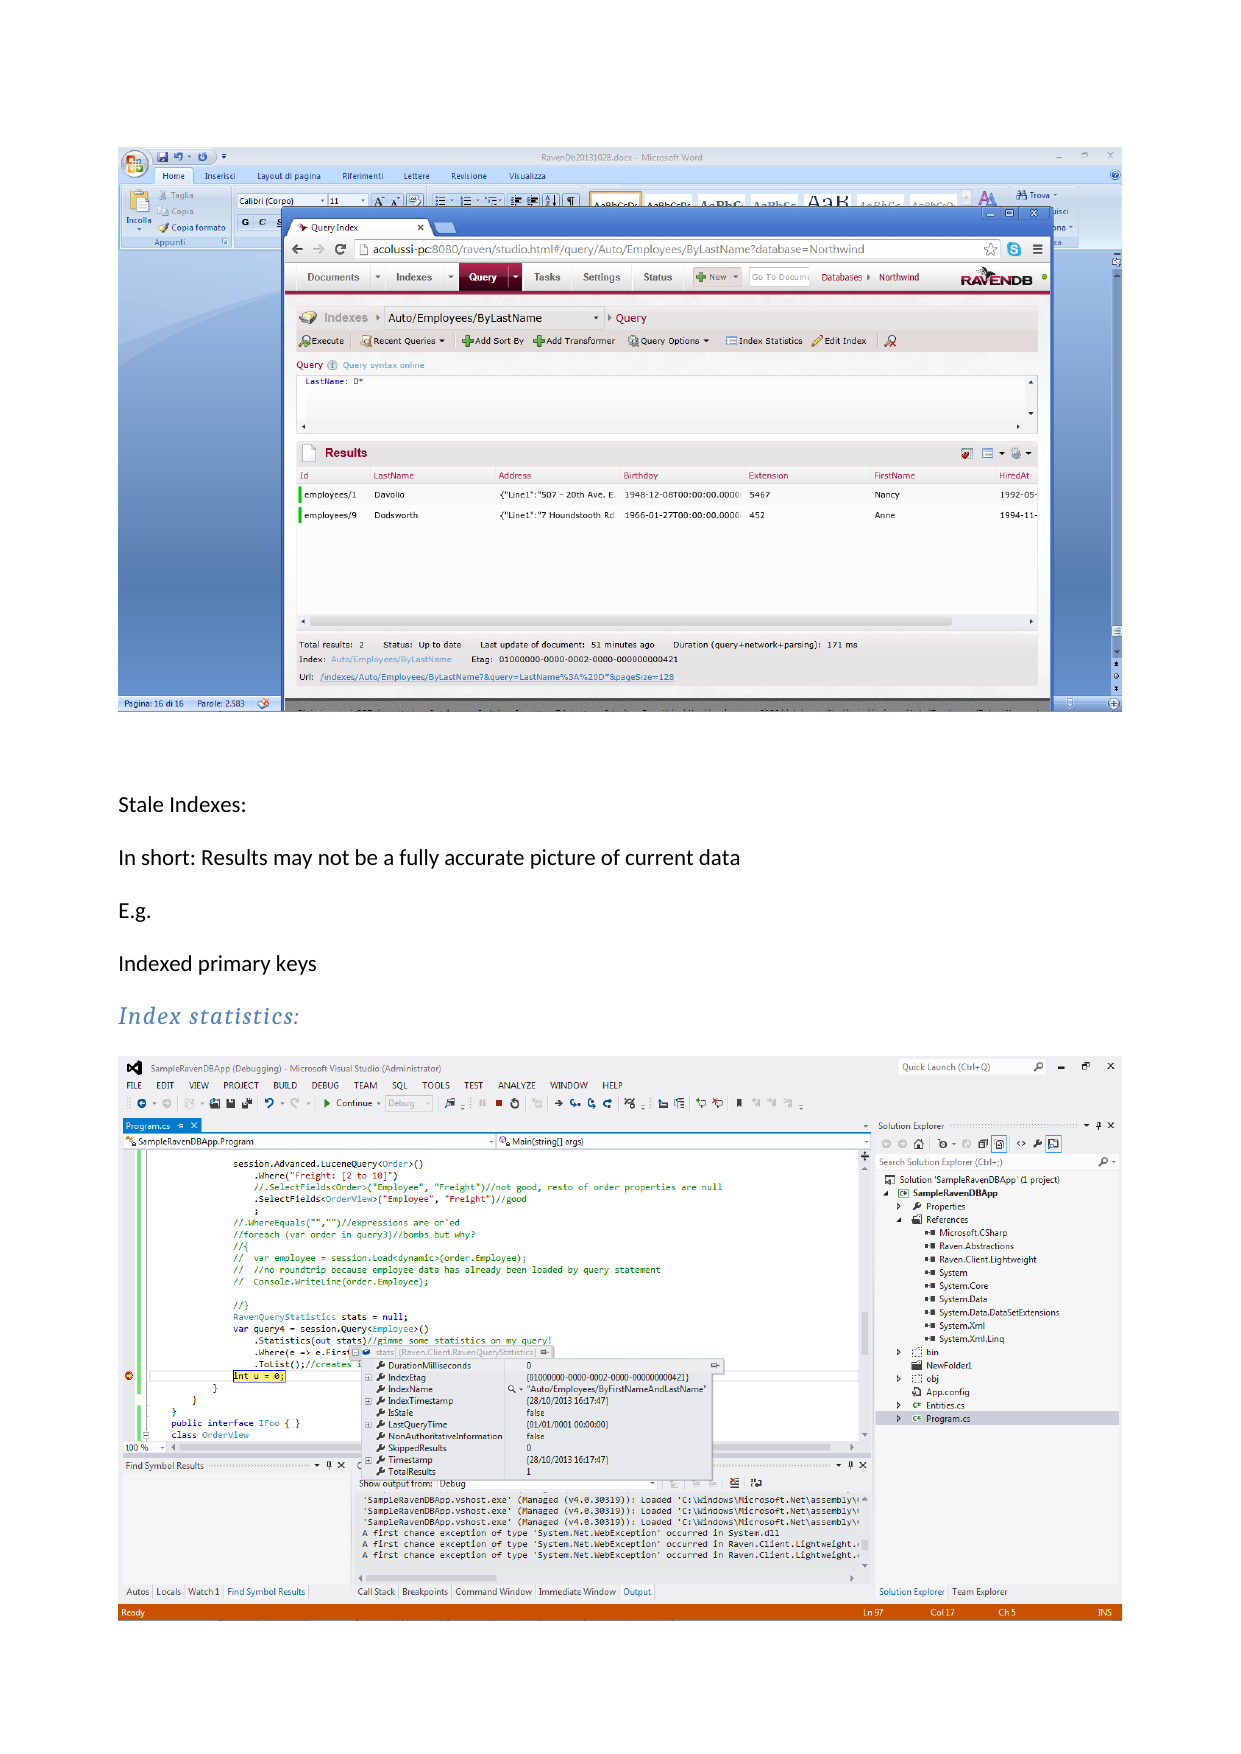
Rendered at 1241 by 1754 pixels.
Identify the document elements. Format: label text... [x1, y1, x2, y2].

text Stale Indexes: [118, 790, 1122, 818]
text In short: Results may not be a fully accurate picture of current data [118, 843, 1122, 871]
picture [118, 147, 1123, 712]
text Indexed primary keys [118, 949, 1122, 977]
text E.g. [118, 896, 1122, 924]
picture [118, 1056, 1123, 1621]
subtitle Index statistics: [118, 1002, 1122, 1031]
